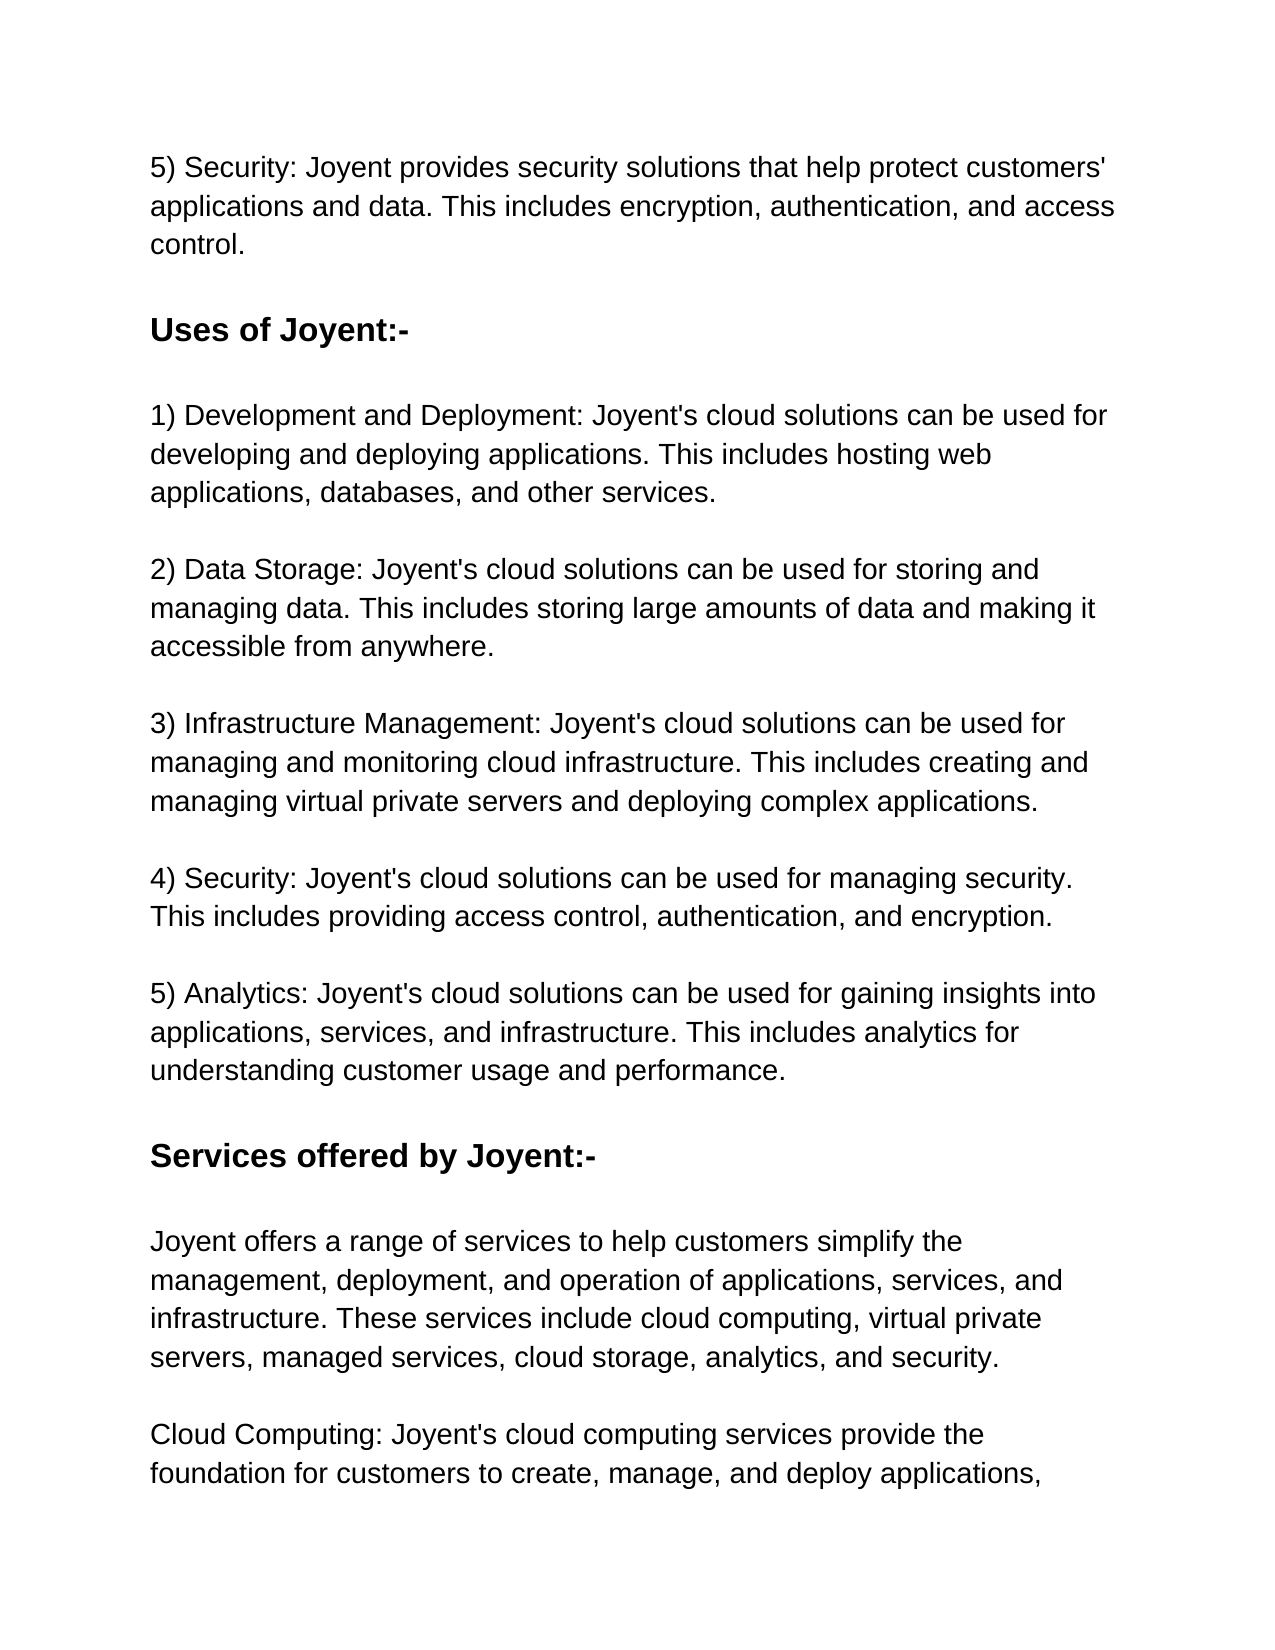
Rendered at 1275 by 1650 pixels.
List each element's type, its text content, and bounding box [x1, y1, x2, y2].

text Uses of Joyent:- [150, 310, 1125, 348]
text 1) Development and Deployment: Joyent's cloud solutions can be used for developing and deploying applications. This includes hosting web applications, databases, and other services. [150, 398, 1125, 509]
text Services offered by Joyent:- [150, 1136, 1125, 1174]
text Joyent offers a range of services to help customers simplify the management, deployment, and operation of applications, services, and infrastructure. These services include cloud computing, virtual private servers, managed services, cloud storage, analytics, and security. [150, 1224, 1125, 1373]
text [150, 1417, 1125, 1489]
text 3) Infrastructure Management: Joyent's cloud solutions can be used for managing and monitoring cloud infrastructure. This includes creating and managing virtual private servers and deploying complex applications. [150, 706, 1125, 817]
text 2) Data Storage: Joyent's cloud solutions can be used for storing and managing data. This includes storing large amounts of data and making it accessible from anywhere. [150, 552, 1125, 663]
text 5) Analytics: Joyent's cloud solutions can be used for gaining insights into applications, services, and infrastructure. This includes analytics for understanding customer usage and performance. [150, 976, 1125, 1087]
text 5) Security: Joyent provides security solutions that help protect customers' applications and data. This includes encryption, authentication, and access control. [150, 150, 1125, 261]
text 4) Security: Joyent's cloud solutions can be used for managing security. This includes providing access control, authentication, and encryption. [150, 861, 1125, 933]
